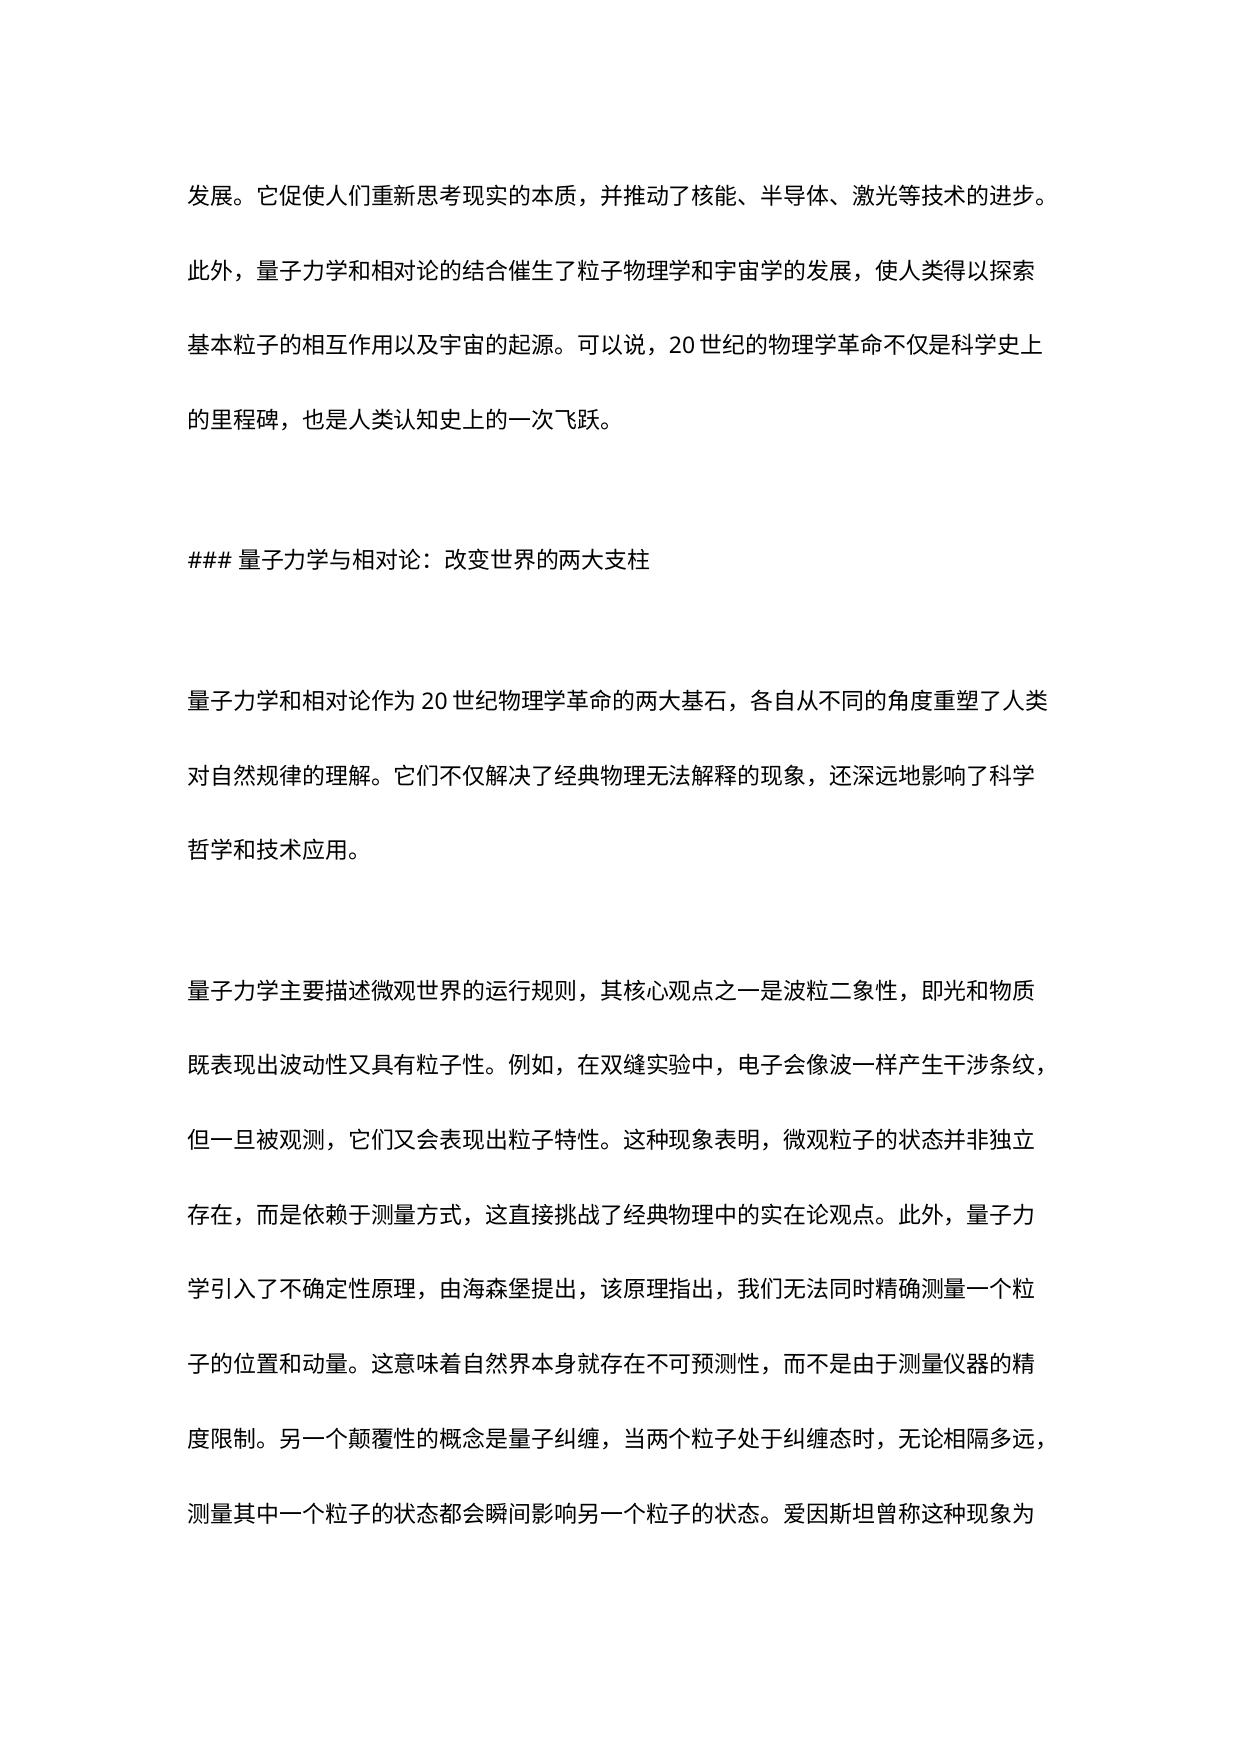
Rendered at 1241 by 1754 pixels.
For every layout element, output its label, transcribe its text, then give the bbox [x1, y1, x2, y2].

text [187, 957, 1053, 1544]
text 量子力学和相对论作为20世纪物理学革命的两大基石，各自从不同的角度重塑了人类对自然规律的理解。它们不仅解决了经典物理无法解释的现象，还深远地影响了科学哲学和技术应用。 [187, 667, 1053, 881]
text ### 量子力学与相对论：改变世界的两大支柱 [187, 526, 1053, 591]
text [187, 162, 1053, 451]
